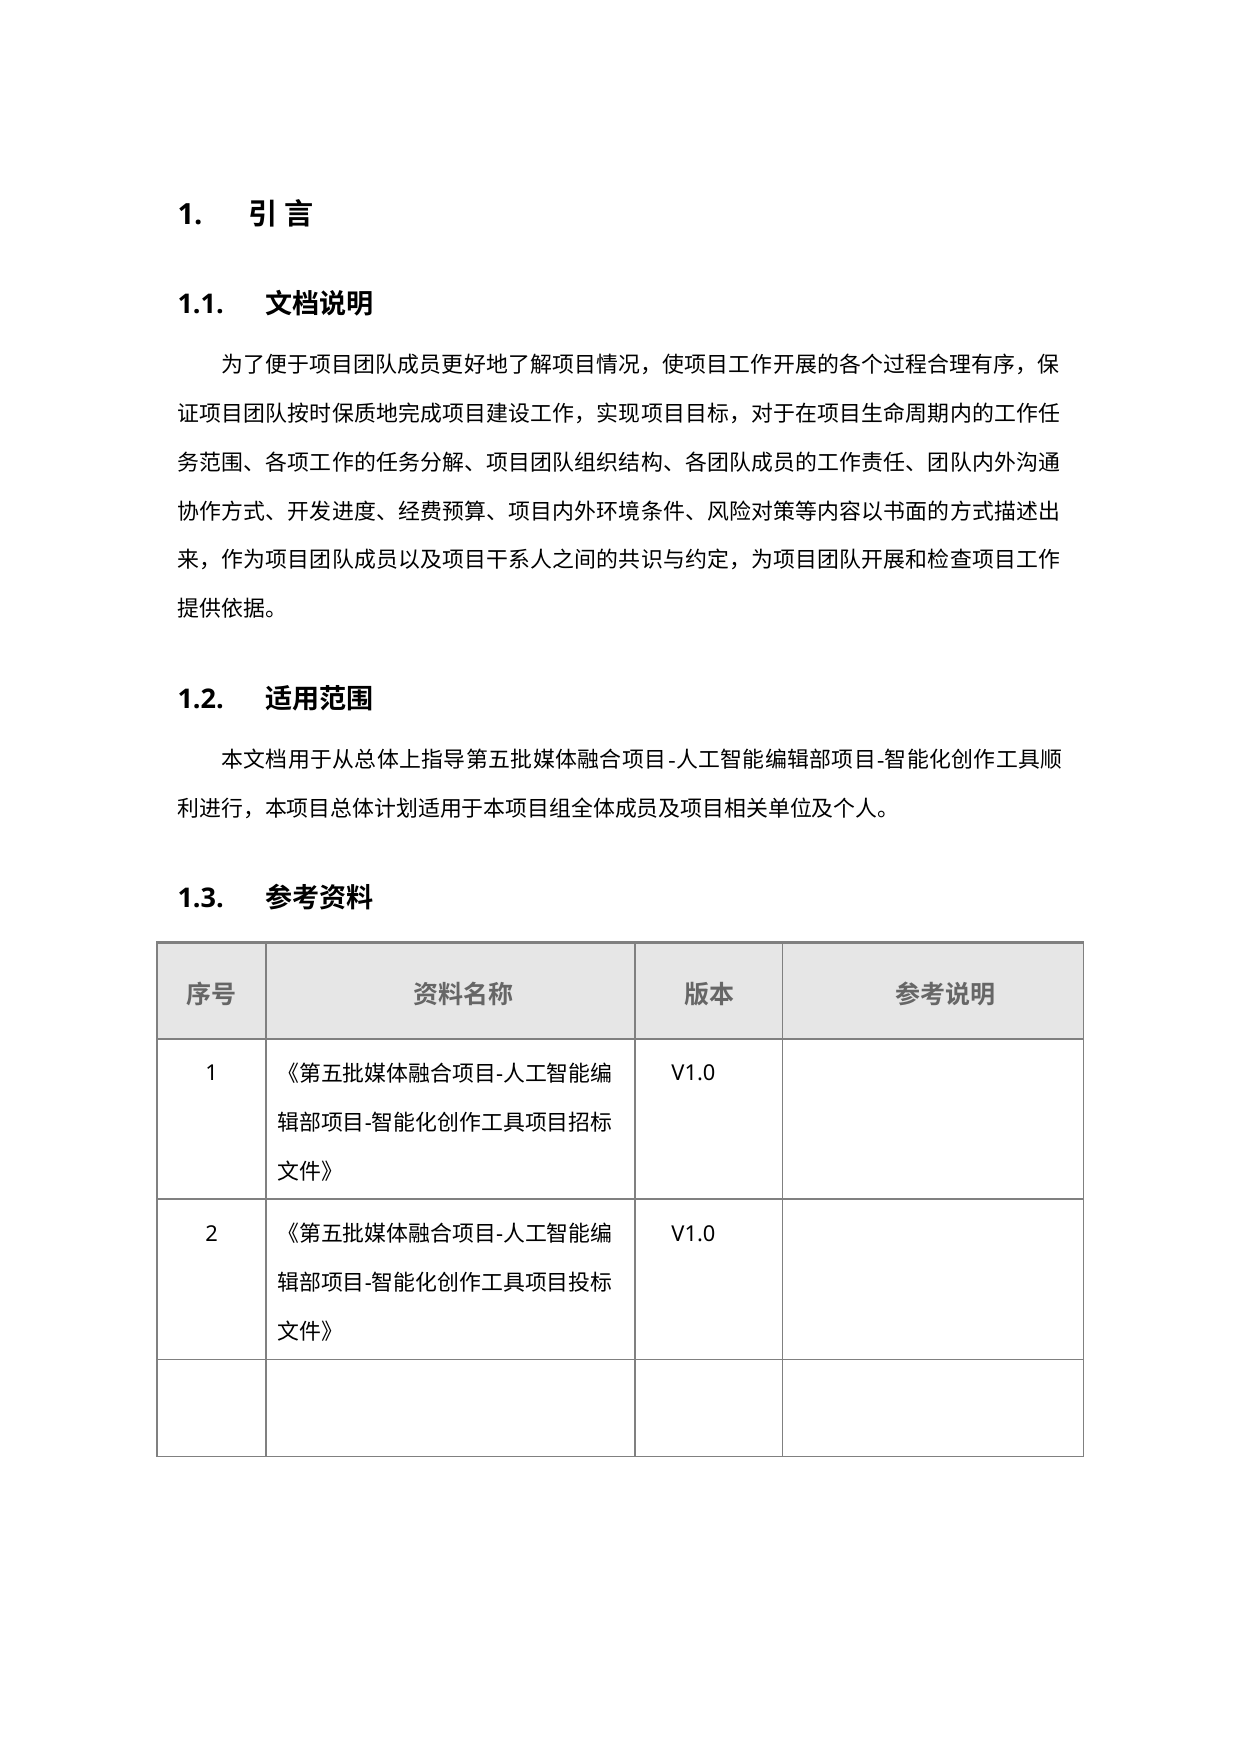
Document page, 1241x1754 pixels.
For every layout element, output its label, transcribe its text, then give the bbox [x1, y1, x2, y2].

subtitle 文档说明 [177, 269, 1063, 334]
text 本文档用于从总体上指导第五批媒体融合项目-人工智能编辑部项目-智能化创作工具顺利进行，本项目总体计划适用于本项目组全体成员及项目相关单位及个人。 [177, 742, 1063, 823]
table_cell V1.0 [636, 1200, 782, 1359]
table_header 版本 [636, 944, 782, 1038]
table_cell [158, 1360, 265, 1456]
text 为了便于项目团队成员更好地了解项目情况，使项目工作开展的各个过程合理有序，保证项目团队按时保质地完成项目建设工作，实现项目目标，对于在项目生命周期内的工作任务范围、各项工作的任务分解、项目团队组织结构、各团队成员的工作责任、团队内外沟通协作方式、开发进度、经费预算、项目内外环境条件、风险对策等内容以书面的方式描述出来，作为项目团队成员以及项目干系人之间的共识与约定，为项目团队开展和检查项目工作提供依据。 [177, 347, 1063, 623]
table_header 参考说明 [783, 944, 1083, 1038]
table_cell 1 [158, 1040, 265, 1198]
subtitle 参考资料 [177, 864, 1063, 929]
table_cell [783, 1200, 1083, 1359]
table_cell 《第五批媒体融合项目-人工智能编辑部项目-智能化创作工具项目招标文件》 [267, 1040, 634, 1198]
table_cell [783, 1360, 1083, 1456]
table_cell [783, 1040, 1083, 1198]
table_cell [267, 1360, 634, 1456]
table_cell [636, 1360, 782, 1456]
subtitle 引 言 [177, 179, 1063, 244]
subtitle 适用范围 [177, 664, 1063, 729]
table_cell 2 [158, 1200, 265, 1359]
table_header 资料名称 [267, 944, 634, 1038]
table_header 序号 [158, 944, 265, 1038]
table_cell 《第五批媒体融合项目-人工智能编辑部项目-智能化创作工具项目投标文件》 [267, 1200, 634, 1359]
table_cell V1.0 [636, 1040, 782, 1198]
